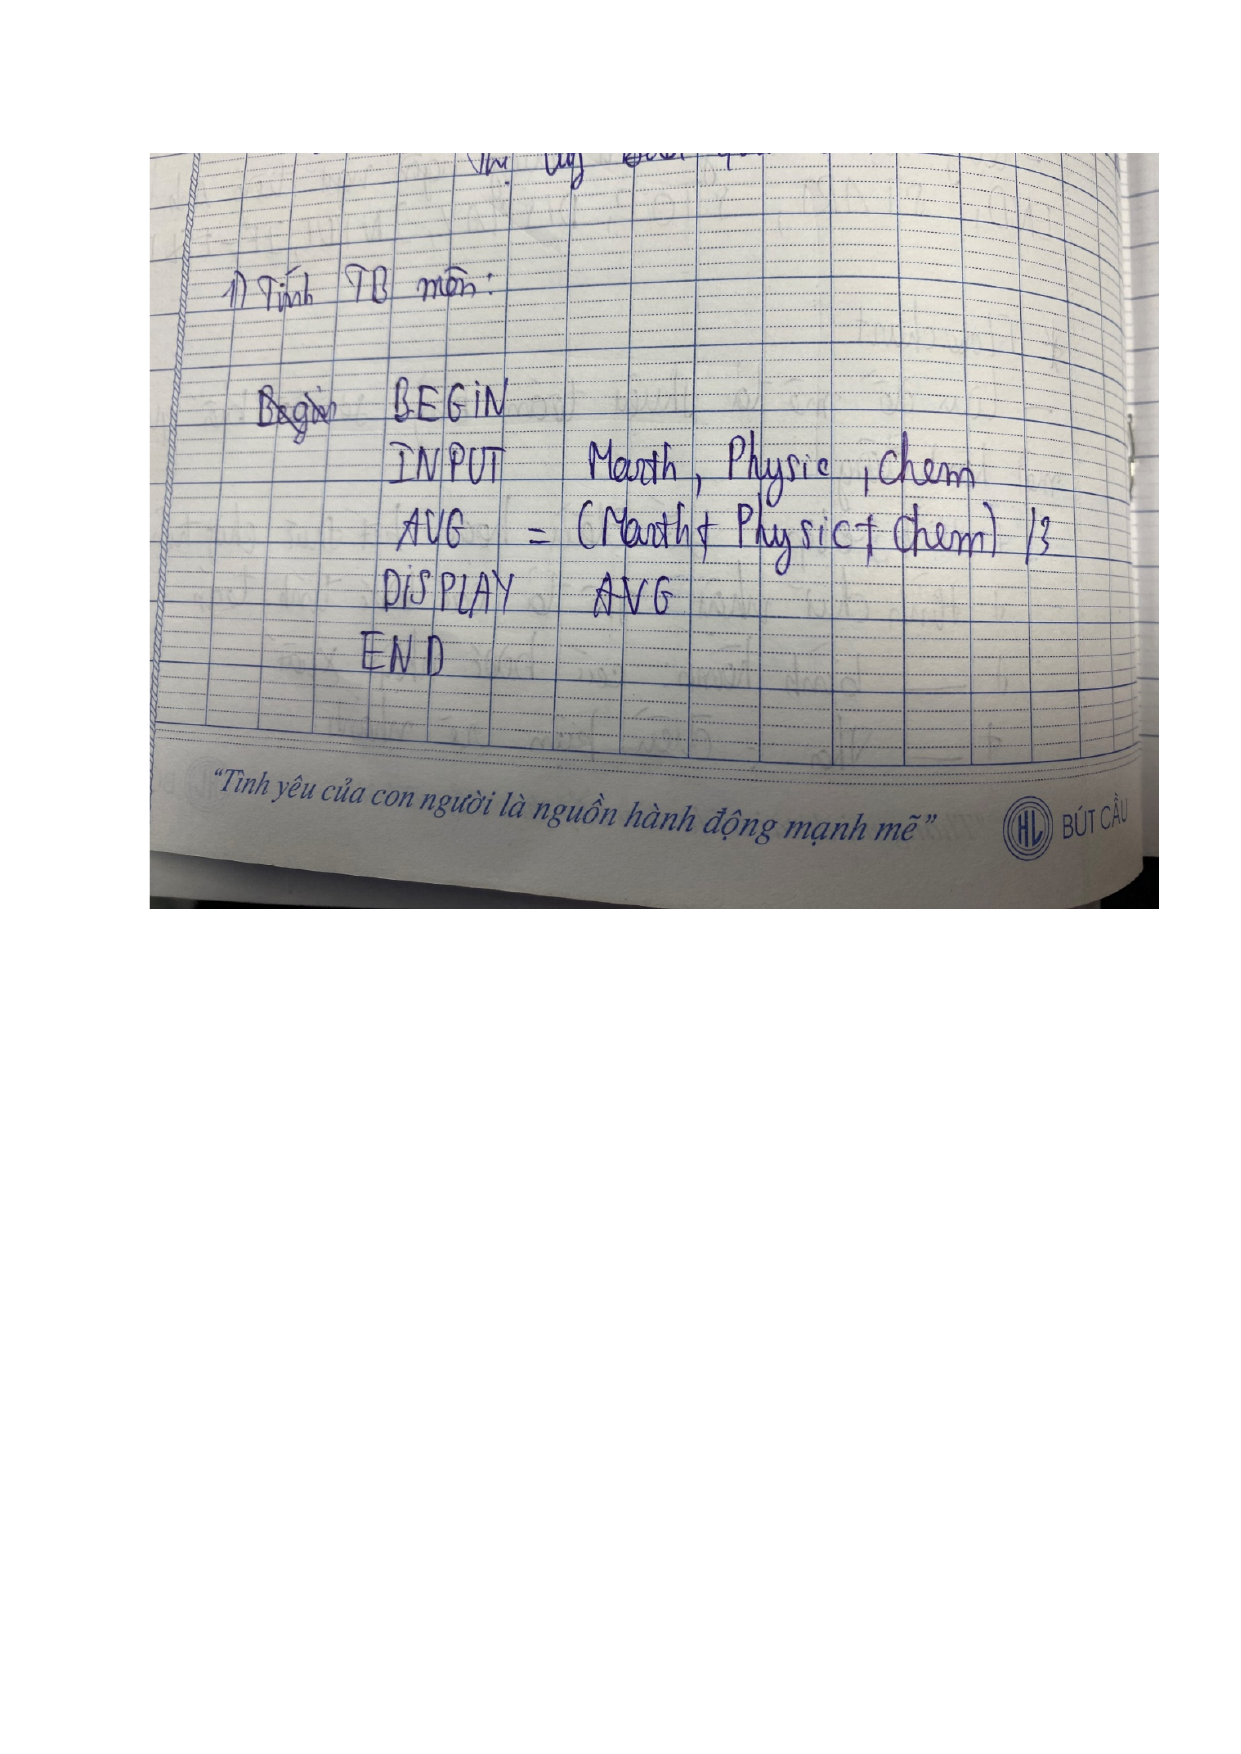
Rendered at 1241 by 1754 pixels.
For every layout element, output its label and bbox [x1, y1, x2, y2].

picture [151, 153, 1159, 909]
